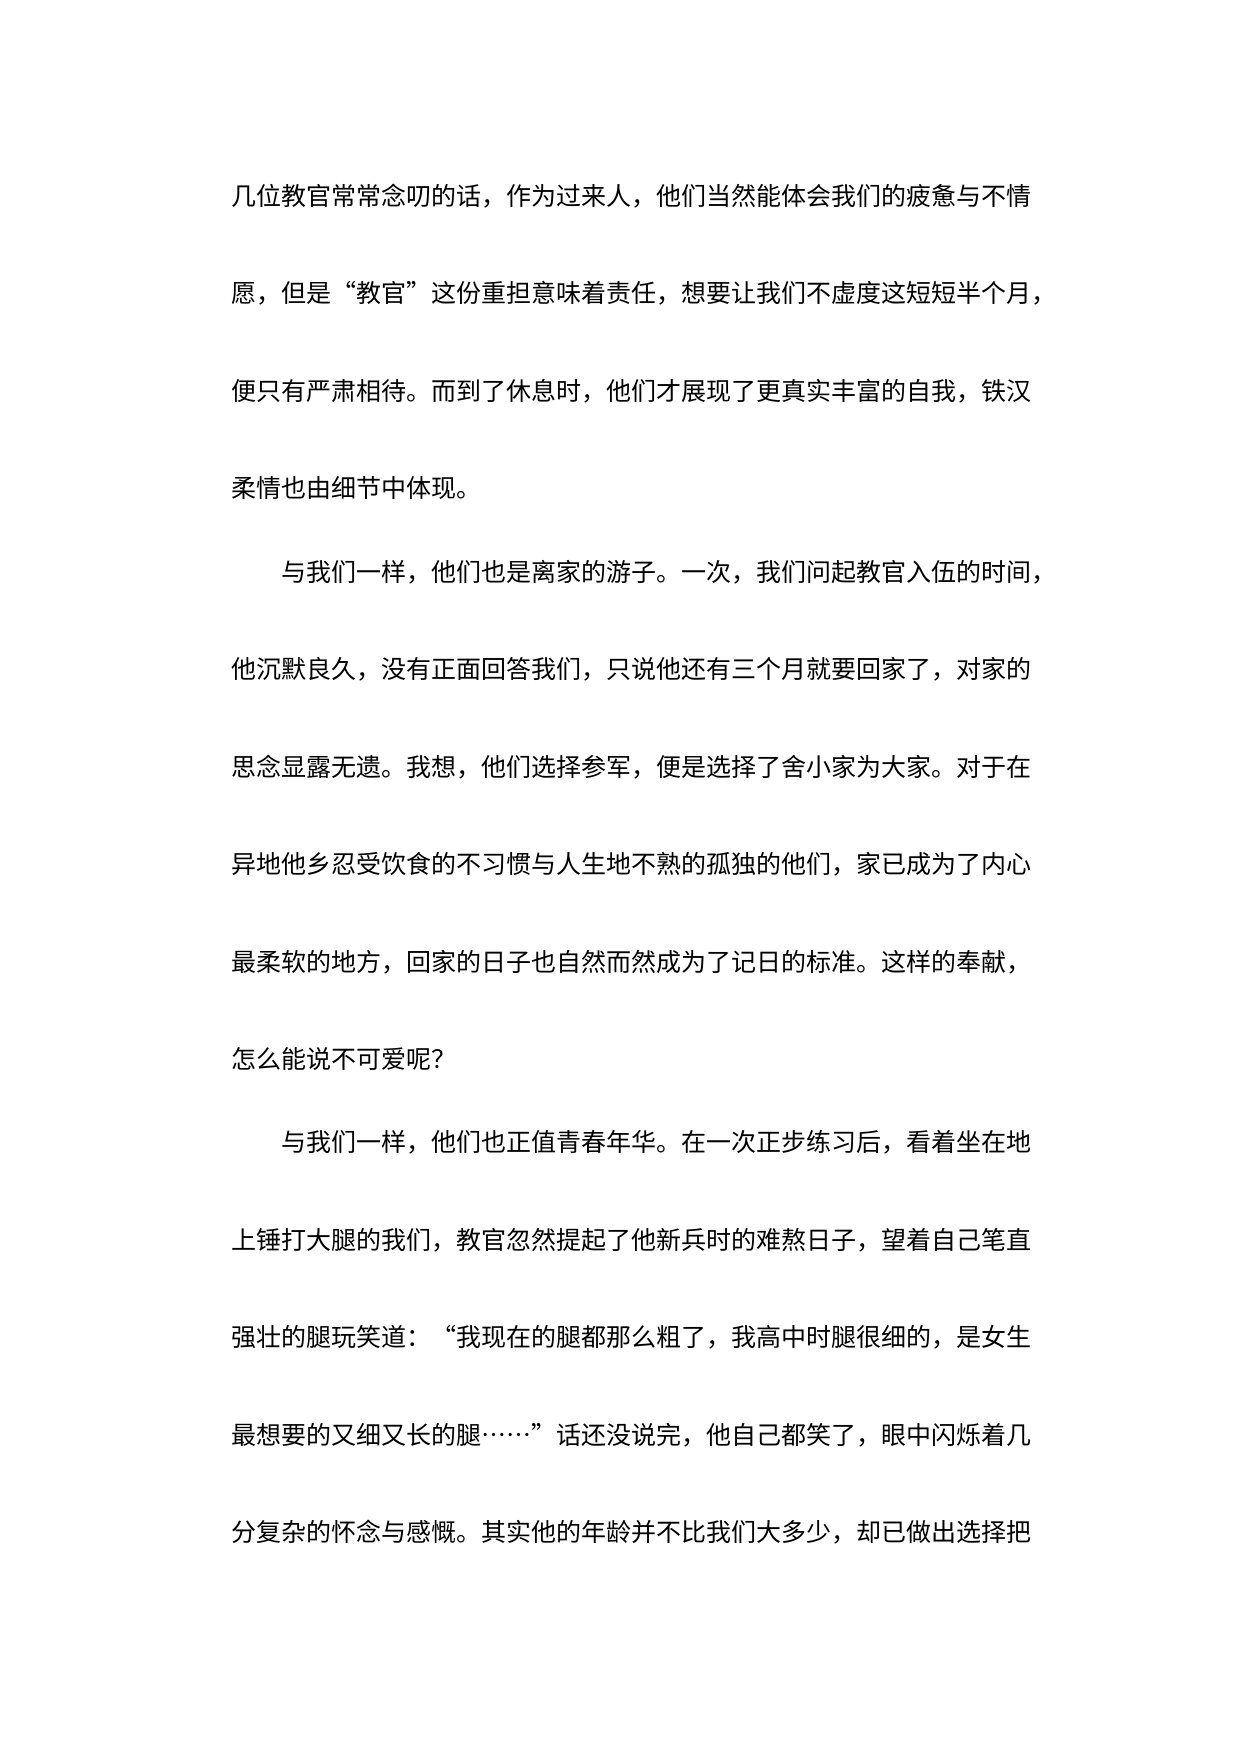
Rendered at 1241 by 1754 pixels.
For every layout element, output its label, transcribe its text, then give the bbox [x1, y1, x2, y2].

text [231, 1108, 1053, 1563]
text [231, 162, 1053, 519]
text 与我们一样，他们也是离家的游子。一次，我们问起教官入伍的时间，他沉默良久，没有正面回答我们，只说他还有三个月就要回家了，对家的思念显露无遗。我想，他们选择参军，便是选择了舍小家为大家。对于在异地他乡忍受饮食的不习惯与人生地不熟的孤独的他们，家已成为了内心最柔软的地方，回家的日子也自然而然成为了记日的标准。这样的奉献，怎么能说不可爱呢？ [231, 538, 1053, 1090]
